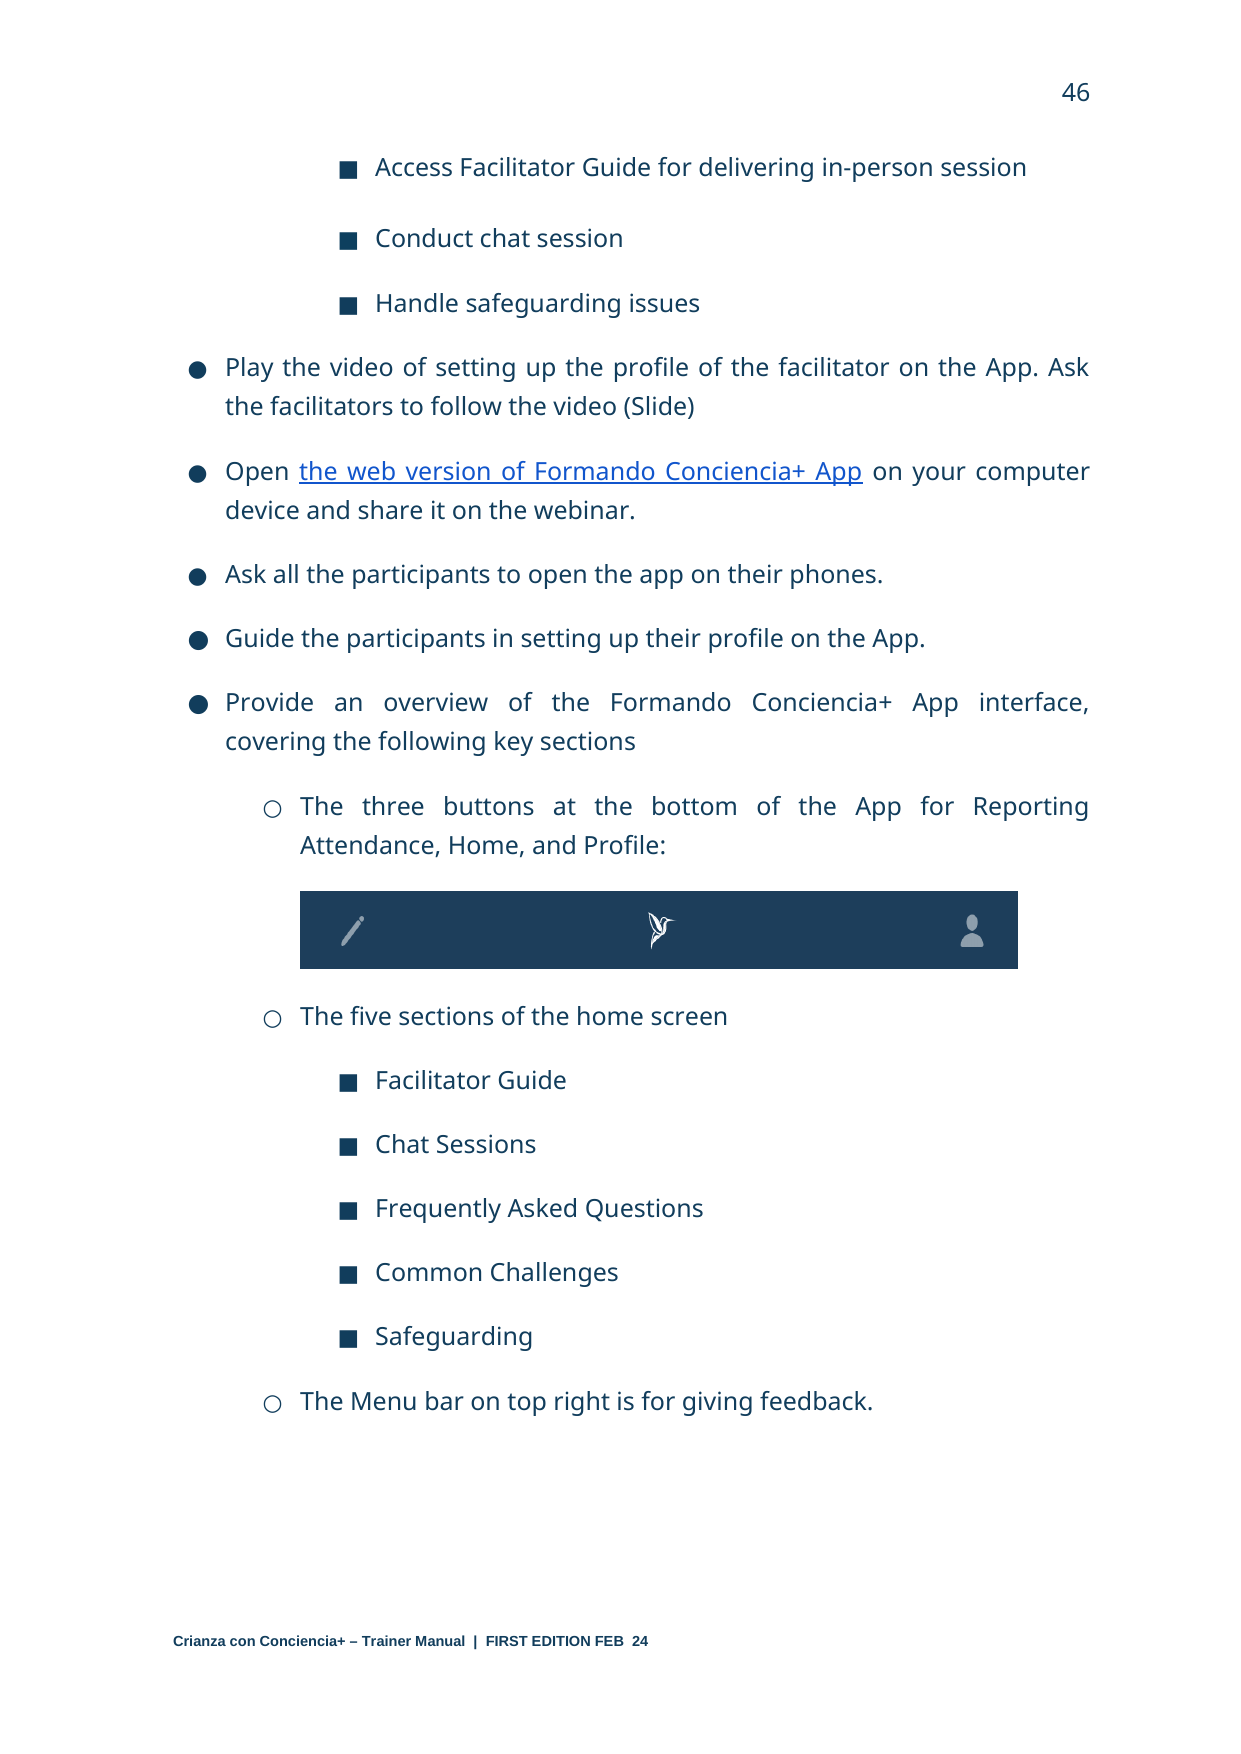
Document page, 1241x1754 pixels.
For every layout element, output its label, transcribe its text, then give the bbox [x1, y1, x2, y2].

list Open the web version of Formando Conciencia+ App on your computer device and share it on the webinar. [187, 453, 1090, 526]
list The five sections of the home screen [262, 998, 1090, 1032]
list Common Challenges [337, 1255, 1090, 1289]
list Chat Sessions [337, 1127, 1090, 1161]
list Ask all the participants to open the app on their phones. [187, 557, 1090, 591]
list Conduct chat session [337, 220, 1090, 254]
list The Menu bar on top right is for giving feedback. [262, 1383, 1090, 1417]
list Guide the participants in setting up their profile on the App. [187, 621, 1090, 655]
list Provide an overview of the Formando Conciencia+ App interface, covering the following key sections [187, 685, 1090, 758]
list Safeguarding [337, 1319, 1090, 1353]
list Handle safeguarding issues [337, 286, 1090, 320]
list Frequently Asked Questions [337, 1191, 1090, 1225]
picture [300, 891, 1018, 969]
list Play the video of setting up the profile of the facilitator on the App. Ask the facilitators to follow the video (Slide) [187, 350, 1090, 423]
list Facilitator Guide [337, 1062, 1090, 1096]
list Access Facilitator Guide for delivering in-person session [337, 150, 1090, 184]
list The three buttons at the bottom of the App for Reporting Attendance, Home, and Profile: [262, 788, 1090, 861]
